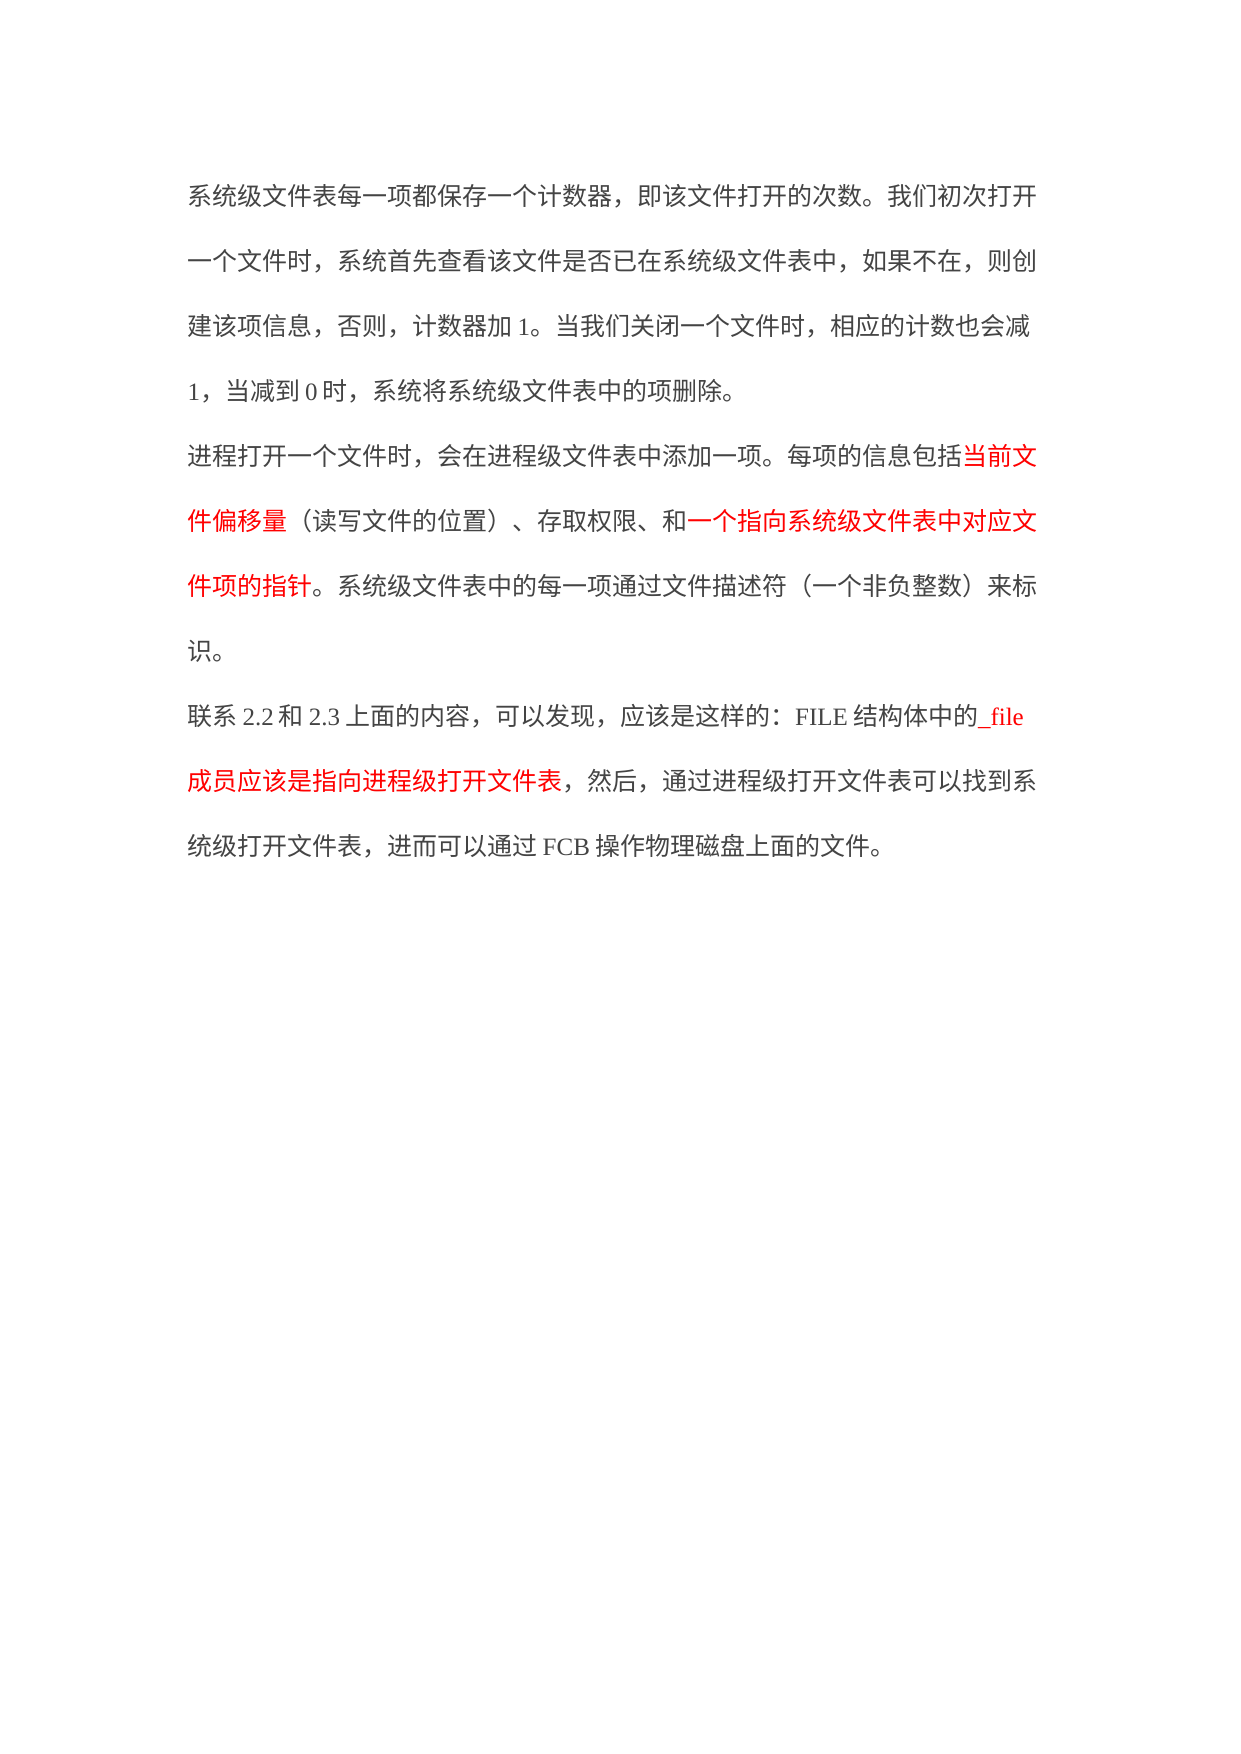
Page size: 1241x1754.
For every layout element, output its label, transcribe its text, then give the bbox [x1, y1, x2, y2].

text 联系2.2和2.3上面的内容，可以发现，应该是这样的：FILE结构体中的_file成员应该是指向进程级打开文件表，然后，通过进程级打开文件表可以找到系统级打开文件表，进而可以通过FCB操作物理磁盘上面的文件。 [187, 682, 1053, 877]
text 系统级文件表每一项都保存一个计数器，即该文件打开的次数。我们初次打开一个文件时，系统首先查看该文件是否已在系统级文件表中，如果不在，则创建该项信息，否则，计数器加1。当我们关闭一个文件时，相应的计数也会减1，当减到0时，系统将系统级文件表中的项删除。 [187, 162, 1053, 422]
text 进程打开一个文件时，会在进程级文件表中添加一项。每项的信息包括当前文件偏移量（读写文件的位置）、存取权限、和一个指向系统级文件表中对应文件项的指针。系统级文件表中的每一项通过文件描述符（一个非负整数）来标识。 [187, 422, 1053, 682]
